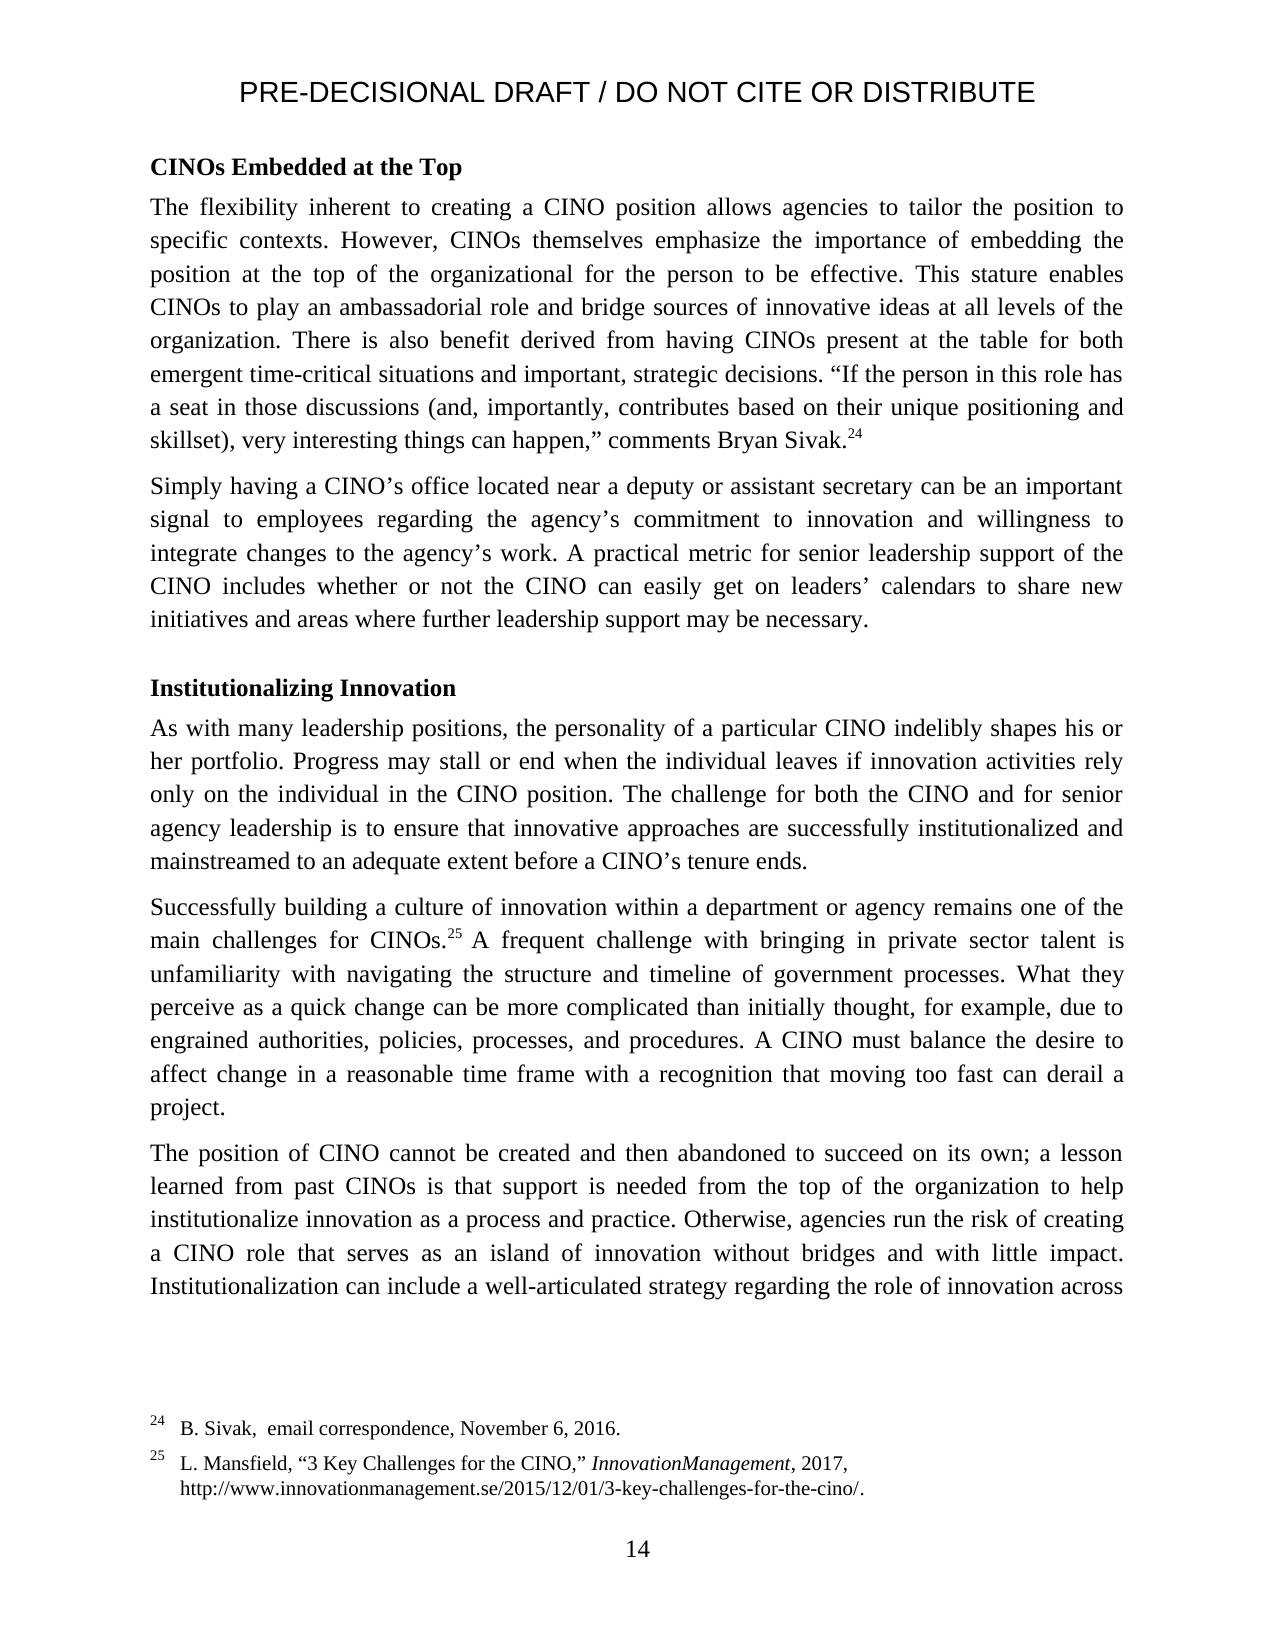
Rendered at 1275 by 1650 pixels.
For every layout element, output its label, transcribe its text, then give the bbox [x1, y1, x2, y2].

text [150, 1133, 1125, 1300]
text As with many leadership positions, the personality of a particular CINO indelibly shapes his or her portfolio. Progress may stall or end when the individual leaves if innovation activities rely only on the individual in the CINO position. The challenge for both the CINO and for senior agency leadership is to ensure that innovative approaches are successfully institutionalized and mainstreamed to an adequate extent before a CINO’s tenure ends. [150, 708, 1125, 875]
subtitle Institutionalizing Innovation [150, 671, 1125, 702]
text Simply having a CINO’s office located near a deputy or assistant secretary can be an important signal to employees regarding the agency’s commitment to innovation and willingness to integrate changes to the agency’s work. A practical metric for senior leadership support of the CINO includes whether or not the CINO can easily get on leaders’ calendars to share new initiatives and areas where further leadership support may be necessary. [150, 467, 1125, 633]
text The flexibility inherent to creating a CINO position allows agencies to tailor the position to specific contexts. However, CINOs themselves emphasize the importance of embedding the position at the top of the organizational for the person to be effective. This stature enables CINOs to play an ambassadorial role and bridge sources of innovative ideas at all levels of the organization. There is also benefit derived from having CINOs present at the table for both emergent time-critical situations and important, strategic decisions. “If the person in this role has a seat in those discussions (and, importantly, contributes based on their unique positioning and skillset), very interesting things can happen,” comments Bryan Sivak. [150, 187, 1125, 454]
subtitle CINOs Embedded at the Top [150, 150, 1125, 181]
text Successfully building a culture of innovation within a department or agency remains one of the main challenges for CINOs. A frequent challenge with bringing in private sector talent is unfamiliarity with navigating the structure and timeline of government processes. What they perceive as a quick change can be more complicated than initially thought, for example, due to engrained authorities, policies, processes, and procedures. A CINO must balance the desire to affect change in a reasonable time frame with a recognition that moving too fast can derail a project. [150, 887, 1125, 1121]
